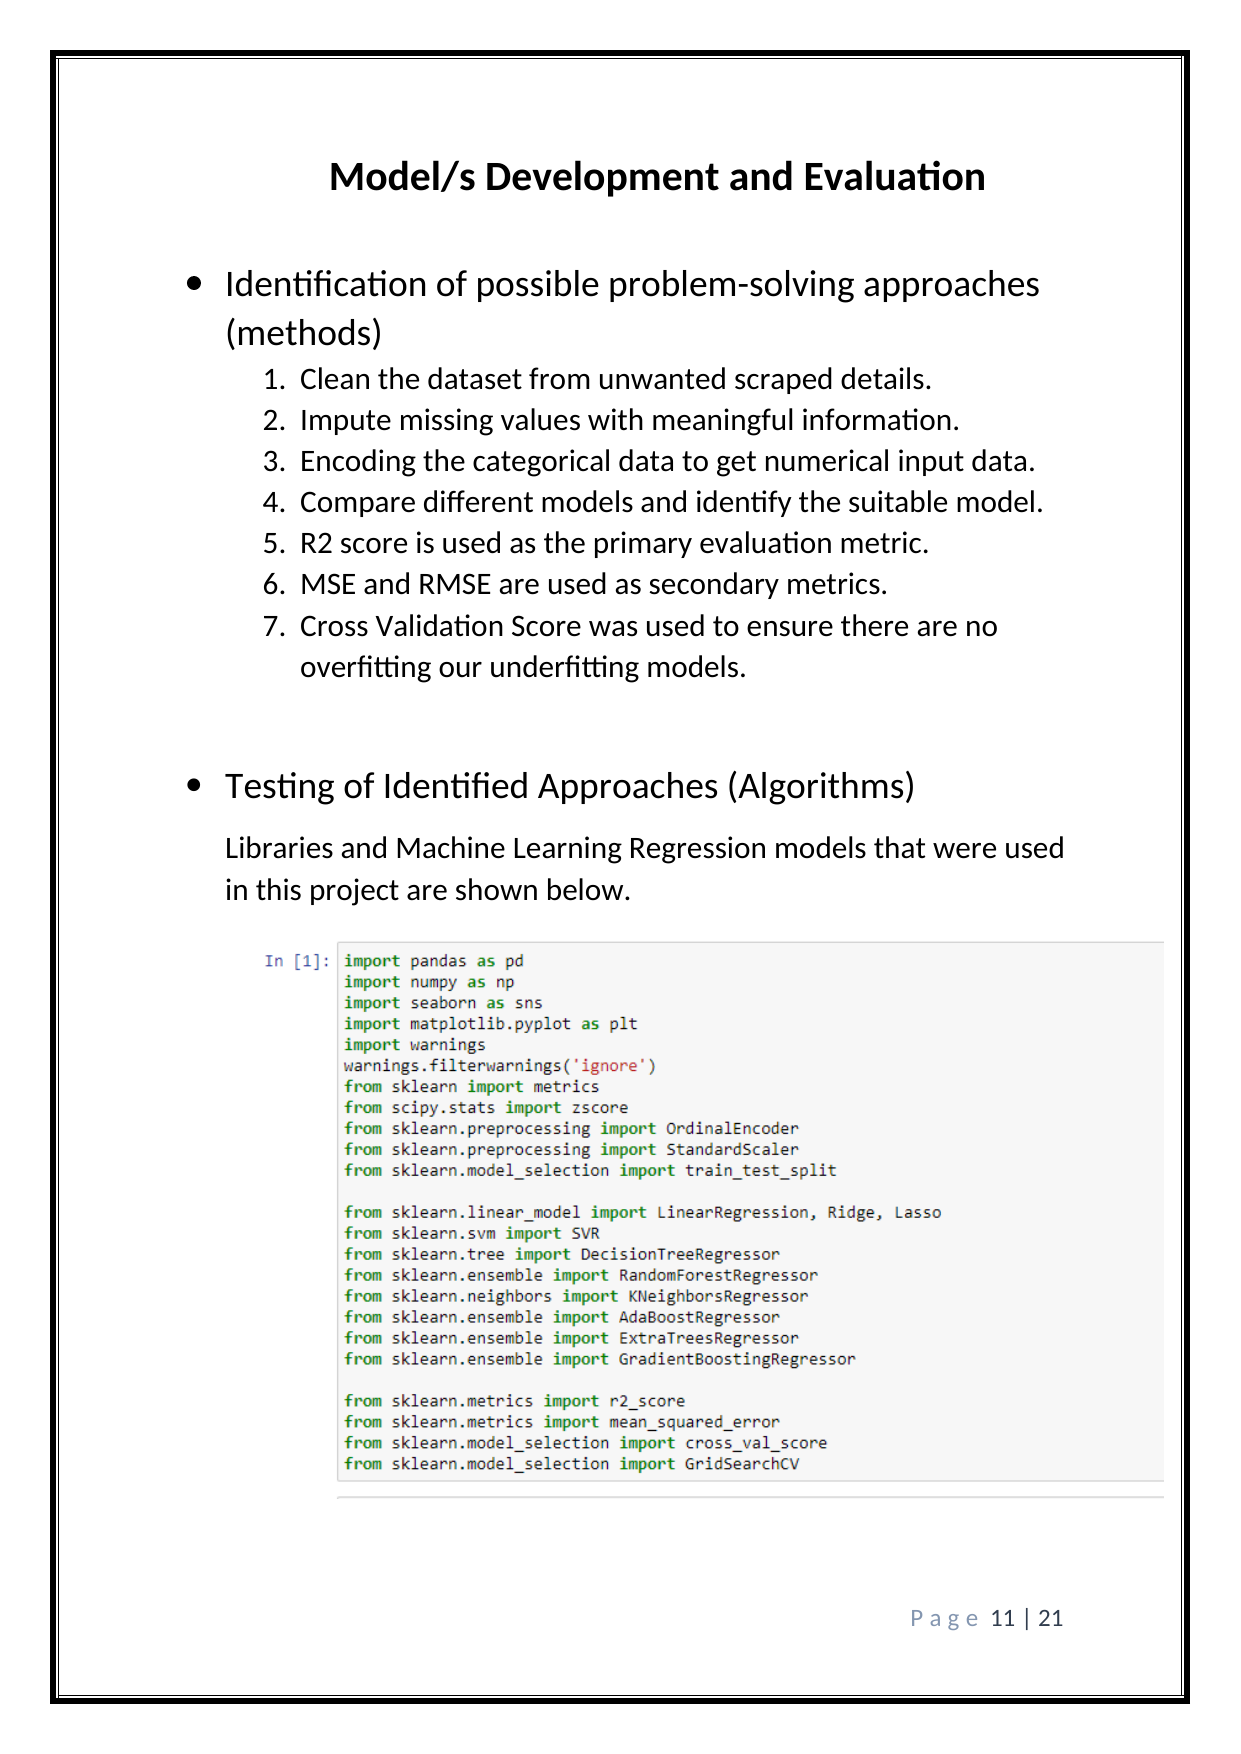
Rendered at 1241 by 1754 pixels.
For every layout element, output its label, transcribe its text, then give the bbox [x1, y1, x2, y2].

picture [225, 927, 1164, 1499]
list Model/s Development and Evaluation [225, 150, 1090, 201]
list Clean the dataset from unwanted scraped details. [262, 359, 1090, 397]
list Encoding the categorical data to get numerical input data. [262, 441, 1090, 479]
list Impute missing values with meaningful information. [262, 400, 1090, 438]
list Cross Validation Score was used to ensure there are no overfitting our underfitting models. [262, 606, 1090, 685]
list Testing of Identified Approaches (Algorithms) [187, 762, 1090, 808]
list Compare different models and identify the suitable model. [262, 482, 1090, 520]
list Identification of possible problem-solving approaches (methods) [187, 260, 1090, 355]
list MSE and RMSE are used as secondary metrics. [262, 564, 1090, 603]
list R2 score is used as the primary evaluation metric. [262, 523, 1090, 561]
text Libraries and Machine Learning Regression models that were used in this project are shown below. [225, 828, 1090, 908]
